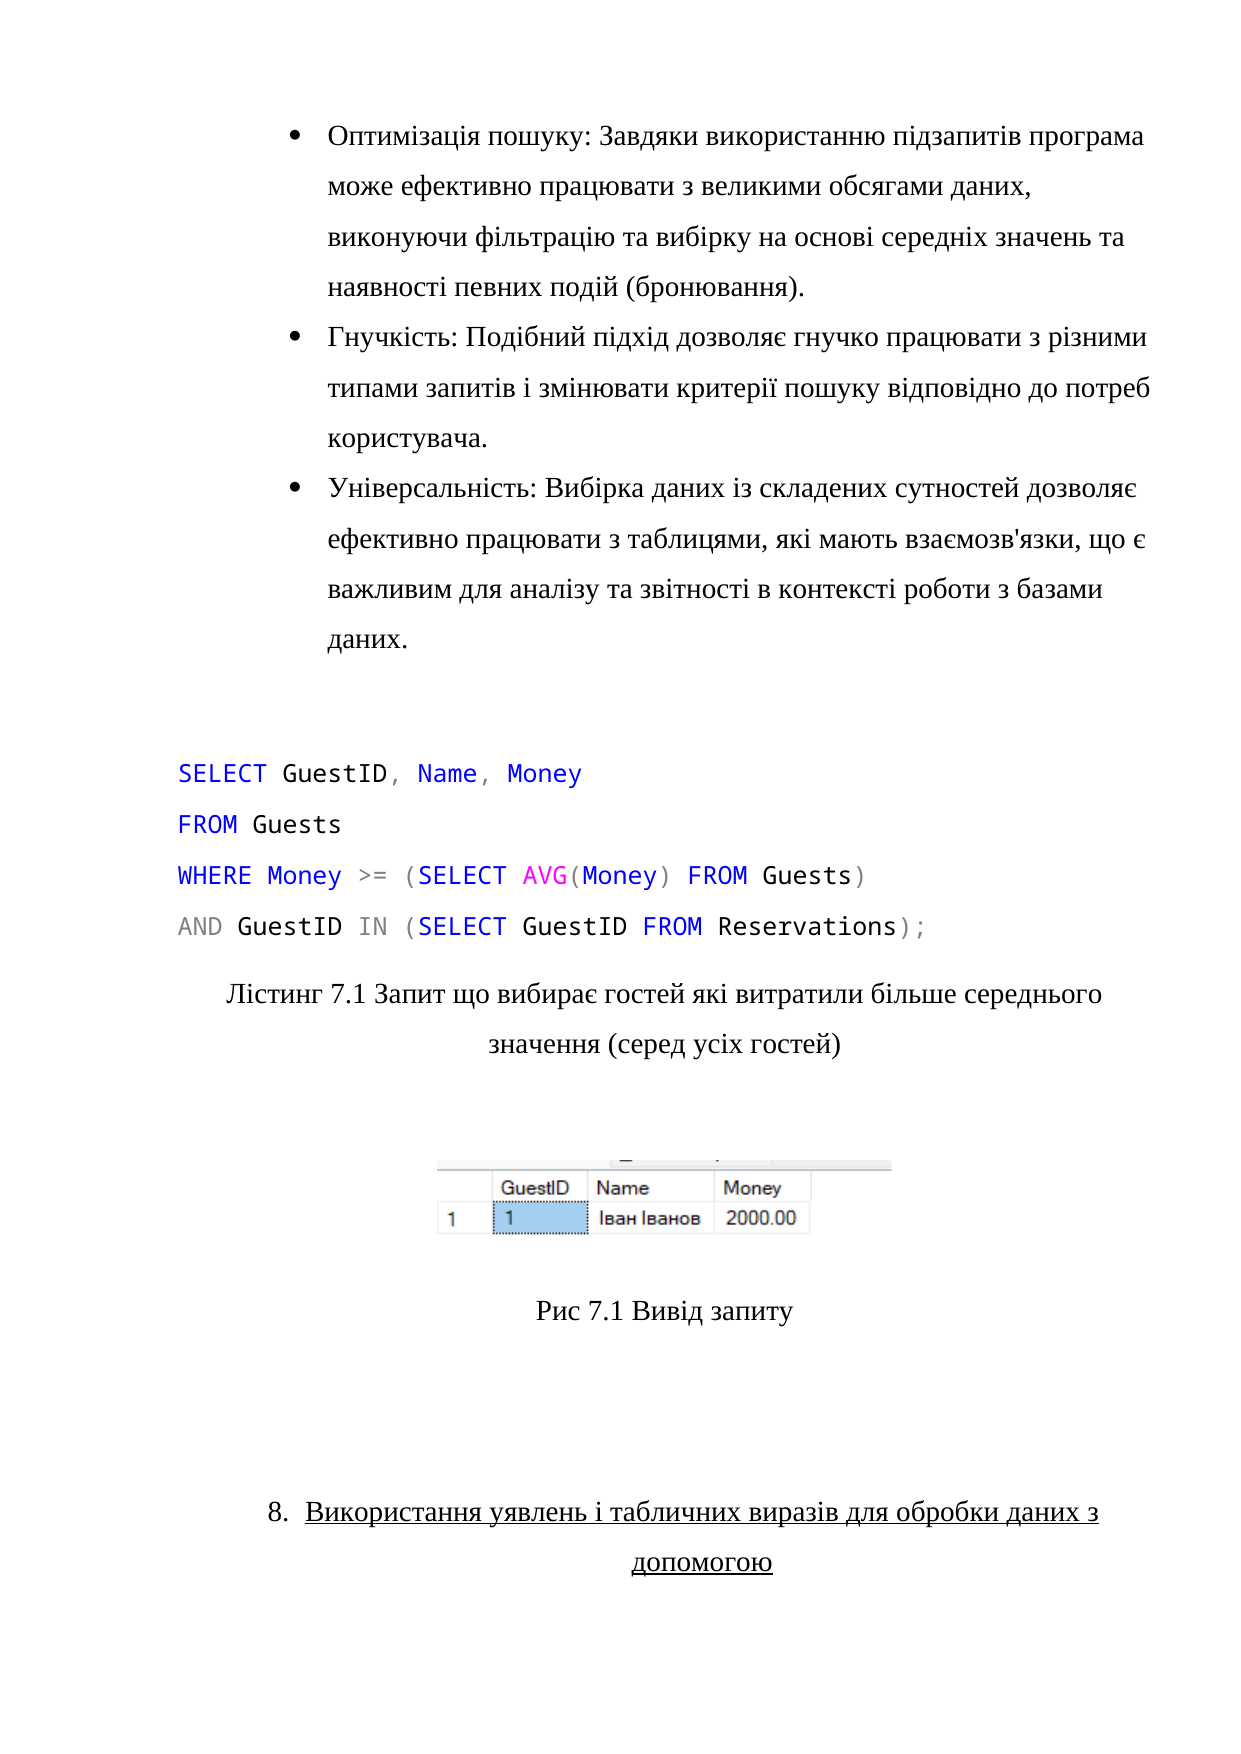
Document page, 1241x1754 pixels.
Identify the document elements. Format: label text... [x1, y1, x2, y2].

text Лістинг 7.1 Запит що вибирає гостей які витратили більше середнього значення (серед усіх гостей) [177, 976, 1152, 1060]
picture [437, 1160, 892, 1263]
text WHERE Money >= (SELECT AVG(Money) FROM Guests) [177, 858, 1152, 892]
text AND GuestID IN (SELECT GuestID FROM Reservations); [177, 909, 1152, 943]
list Використання уявлень і табличних виразів для обробки даних з допомогою [215, 1494, 1152, 1578]
text SELECT GuestID, Name, Money [177, 756, 1152, 789]
text Рис 7.1 Вивід запиту [177, 1293, 1152, 1326]
text FROM Guests [177, 807, 1152, 841]
list Універсальність: Вибірка даних із складених сутностей дозволяє ефективно працювати з таблицями, які мають взаємозв'язки, що є важливим для аналізу та звітності в контексті роботи з базами даних. [290, 471, 1152, 655]
list Гнучкість: Подібний підхід дозволяє гнучко працювати з різними типами запитів і змінювати критерії пошуку відповідно до потреб користувача. [290, 319, 1152, 454]
